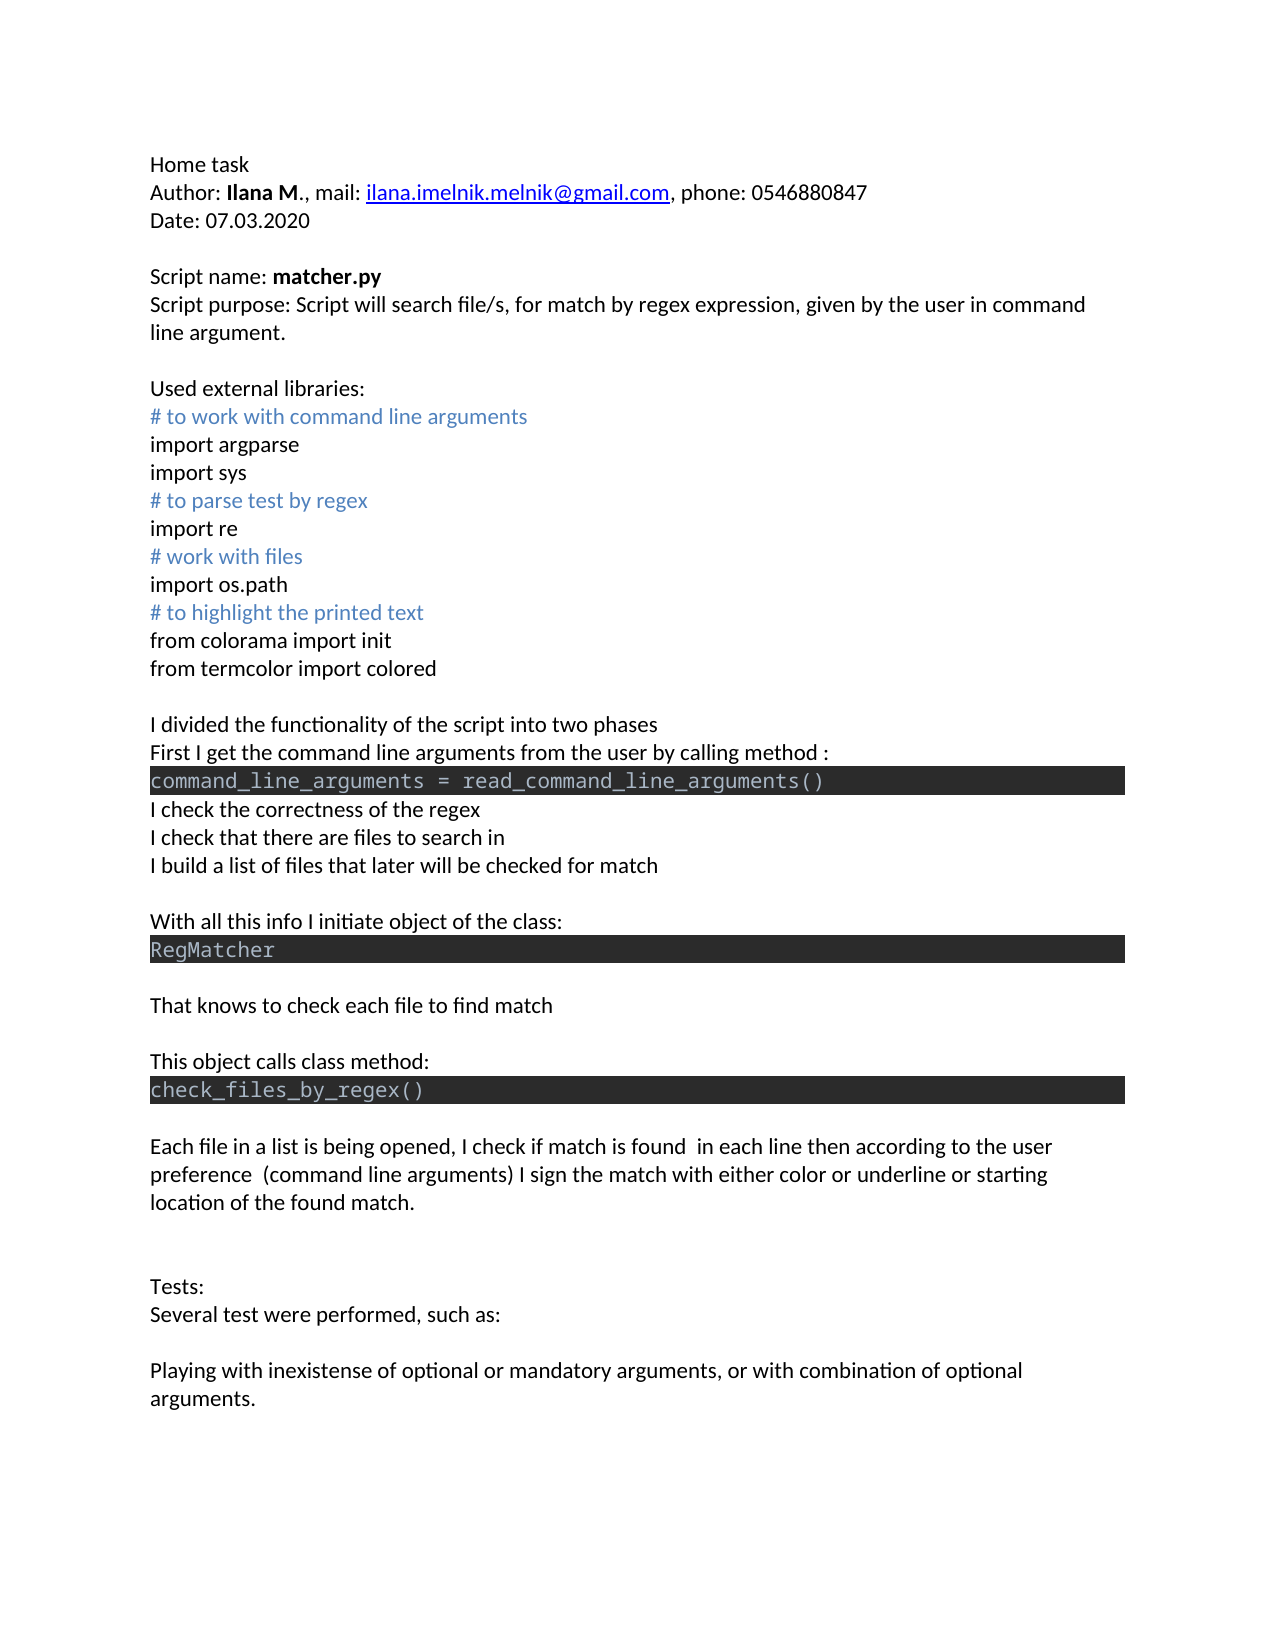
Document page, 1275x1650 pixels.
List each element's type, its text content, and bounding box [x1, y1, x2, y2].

text Home task [150, 150, 1125, 178]
text # to work with command line arguments [150, 402, 1125, 430]
text command_line_arguments = read_command_line_arguments() [150, 766, 1125, 795]
text I divided the functionality of the script into two phases [150, 710, 1125, 738]
text RegMatcher [150, 935, 1125, 963]
text Several test were performed, such as: [150, 1300, 1125, 1328]
text from termcolor import colored [150, 654, 1125, 682]
text I check the correctness of the regex [150, 795, 1125, 823]
text Tests: [150, 1272, 1125, 1300]
text This object calls class method: [150, 1047, 1125, 1076]
text I build a list of files that later will be checked for match [150, 851, 1125, 879]
text # work with files [150, 542, 1125, 570]
text # to highlight the printed text [150, 598, 1125, 626]
text Author: Ilana M., mail: ilana.imelnik.melnik@gmail.com, phone: 0546880847 [150, 178, 1125, 206]
text import argparse [150, 430, 1125, 458]
text First I get the command line arguments from the user by calling method : [150, 738, 1125, 766]
text import os.path [150, 570, 1125, 598]
text With all this info I initiate object of the class: [150, 907, 1125, 935]
text Playing with inexistense of optional or mandatory arguments, or with combination of optional arguments. [150, 1356, 1125, 1412]
text Used external libraries: [150, 374, 1125, 402]
text Script name: matcher.py [150, 262, 1125, 290]
text from colorama import init [150, 626, 1125, 654]
text Date: 07.03.2020 [150, 206, 1125, 234]
text I check that there are files to search in [150, 823, 1125, 851]
text That knows to check each file to find match [150, 991, 1125, 1019]
text Each file in a list is being opened, I check if match is found in each line then according to the user preference (command line arguments) I sign the match with either color or underline or starting location of the found match. [150, 1132, 1125, 1216]
text check_files_by_regex() [150, 1076, 1125, 1104]
text Script purpose: Script will search file/s, for match by regex expression, given by the user in command line argument. [150, 290, 1125, 374]
text import sys [150, 458, 1125, 486]
text import re [150, 514, 1125, 542]
text # to parse test by regex [150, 486, 1125, 514]
